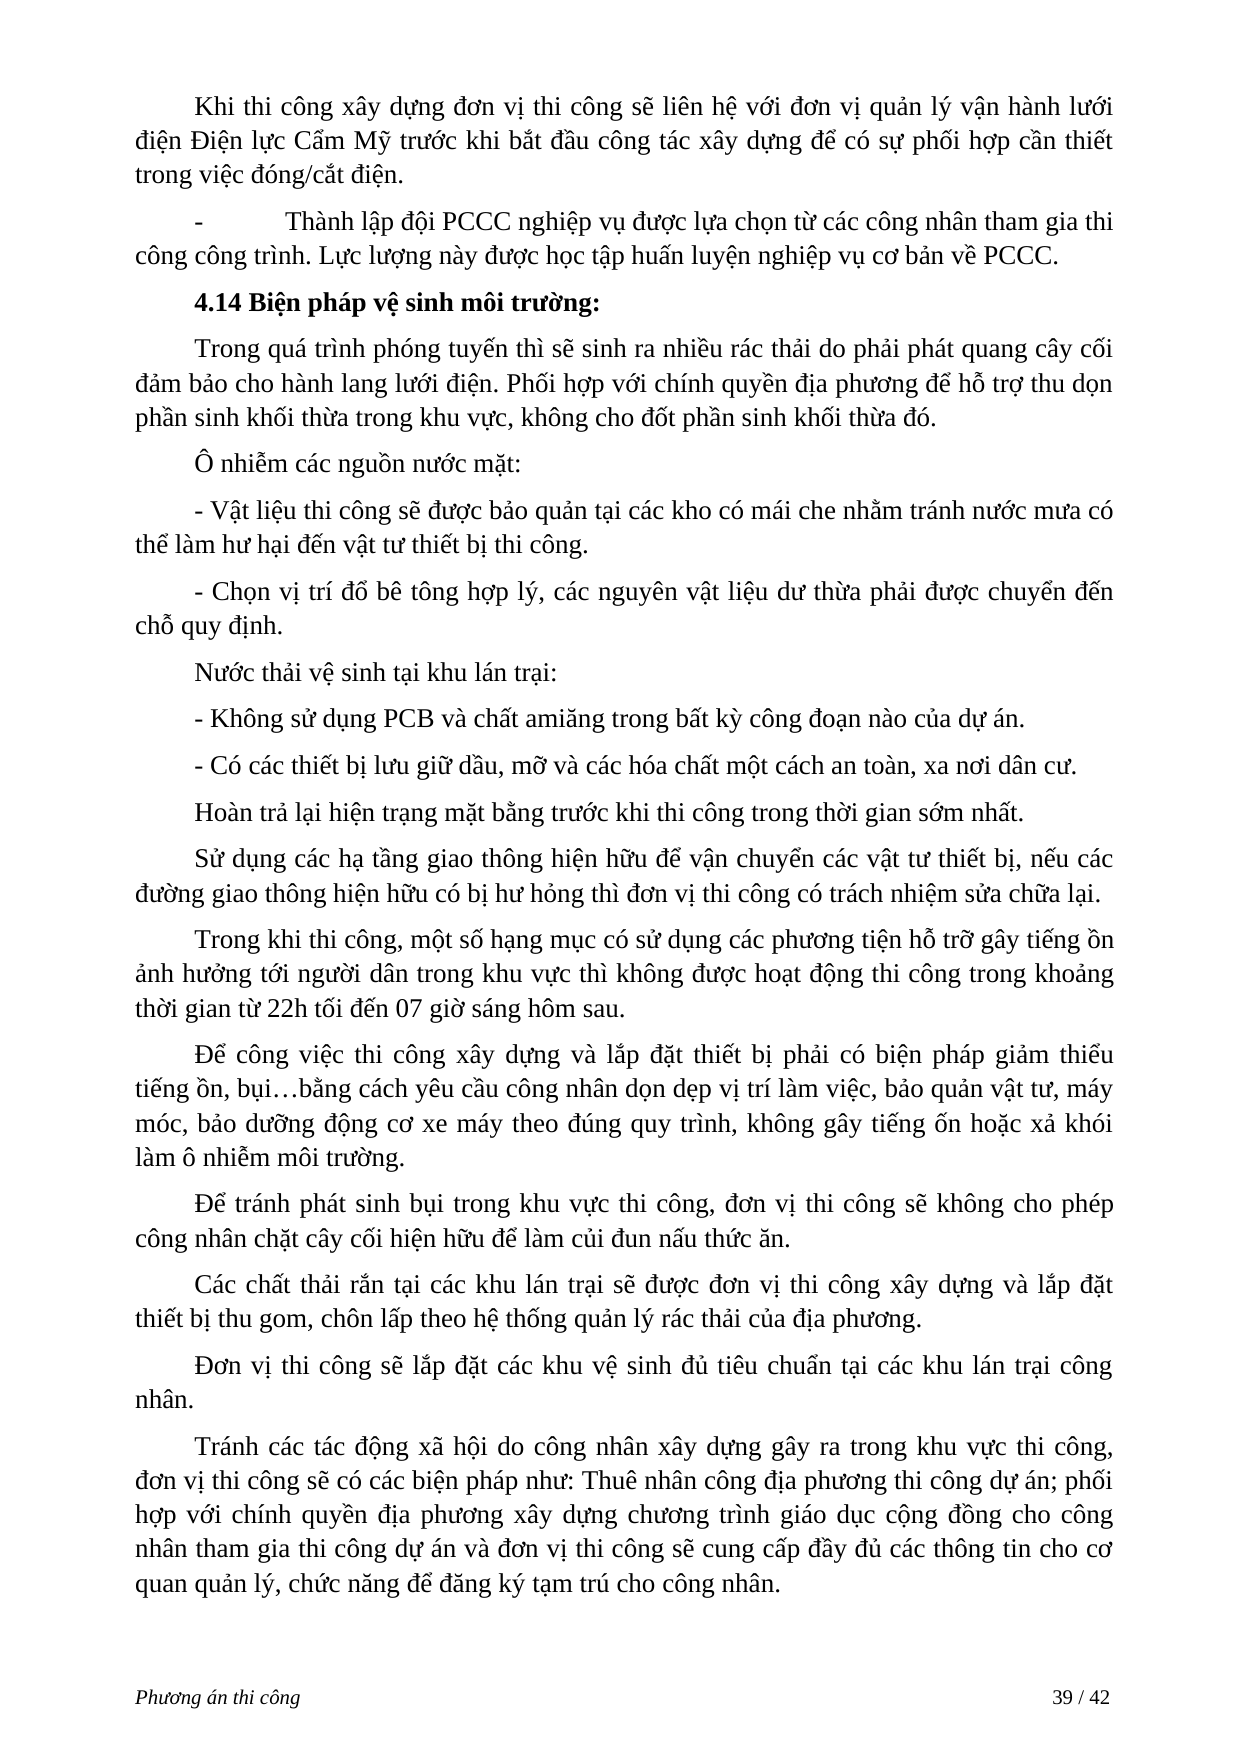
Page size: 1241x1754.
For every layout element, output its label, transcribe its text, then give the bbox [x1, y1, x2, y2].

text Nước thải vệ sinh tại khu lán trại: [135, 656, 1115, 687]
list Thành lập đội PCCC nghiệp vụ được lựa chọn từ các công nhân tham gia thi công công trình. Lực lượng này được học tập huấn luyện nghiệp vụ cơ bản về PCCC. [135, 205, 1115, 270]
text Đơn vị thi công sẽ lắp đặt các khu vệ sinh đủ tiêu chuẩn tại các khu lán trại công nhân. [135, 1349, 1115, 1414]
text - Có các thiết bị lưu giữ dầu, mỡ và các hóa chất một cách an toàn, xa nơi dân cư. [135, 749, 1115, 780]
text Tránh các tác động xã hội do công nhân xây dựng gây ra trong khu vực thi công, đơn vị thi công sẽ có các biện pháp như: Thuê nhân công địa phương thi công dự án; phối hợp với chính quyền địa phương xây dựng chương trình giáo dục cộng đồng cho công nhân tham gia thi công dự án và đơn vị thi công sẽ cung cấp đầy đủ các thông tin cho cơ quan quản lý, chức năng để đăng ký tạm trú cho công nhân. [135, 1430, 1115, 1598]
text Các chất thải rắn tại các khu lán trại sẽ được đơn vị thi công xây dựng và lắp đặt thiết bị thu gom, chôn lấp theo hệ thống quản lý rác thải của địa phương. [135, 1268, 1115, 1334]
text Khi thi công xây dựng đơn vị thi công sẽ liên hệ với đơn vị quản lý vận hành lưới điện Điện lực Cẩm Mỹ trước khi bắt đầu công tác xây dựng để có sự phối hợp cần thiết trong việc đóng/cắt điện. [135, 90, 1115, 189]
text Trong khi thi công, một số hạng mục có sử dụng các phương tiện hỗ trỡ gây tiếng ồn ảnh hưởng tới người dân trong khu vực thì không được hoạt động thi công trong khoảng thời gian từ 22h tối đến 07 giờ sáng hôm sau. [135, 923, 1115, 1023]
text Hoàn trả lại hiện trạng mặt bằng trước khi thi công trong thời gian sớm nhất. [135, 796, 1115, 827]
text Ô nhiễm các nguồn nước mặt: [135, 447, 1115, 479]
text Để công việc thi công xây dựng và lắp đặt thiết bị phải có biện pháp giảm thiểu tiếng ồn, bụi…bằng cách yêu cầu công nhân dọn dẹp vị trí làm việc, bảo quản vật tư, máy móc, bảo dưỡng động cơ xe máy theo đúng quy trình, không gây tiếng ốn hoặc xả khói làm ô nhiễm môi trường. [135, 1038, 1115, 1172]
text Để tránh phát sinh bụi trong khu vực thi công, đơn vị thi công sẽ không cho phép công nhân chặt cây cối hiện hữu để làm củi đun nấu thức ăn. [135, 1187, 1115, 1253]
text - Không sử dụng PCB và chất amiăng trong bất kỳ công đoạn nào của dự án. [135, 702, 1115, 734]
text - Chọn vị trí đổ bê tông hợp lý, các nguyên vật liệu dư thừa phải được chuyển đến chỗ quy định. [135, 575, 1115, 640]
text - Vật liệu thi công sẽ được bảo quản tại các kho có mái che nhằm tránh nước mưa có thể làm hư hại đến vật tư thiết bị thi công. [135, 494, 1115, 559]
text Trong quá trình phóng tuyến thì sẽ sinh ra nhiều rác thải do phải phát quang cây cối đảm bảo cho hành lang lưới điện. Phối hợp với chính quyền địa phương để hỗ trợ thu dọn phần sinh khối thừa trong khu vực, không cho đốt phần sinh khối thừa đó. [135, 332, 1115, 432]
text Sử dụng các hạ tầng giao thông hiện hữu để vận chuyển các vật tư thiết bị, nếu các đường giao thông hiện hữu có bị hư hỏng thì đơn vị thi công có trách nhiệm sửa chữa lại. [135, 842, 1115, 908]
text 4.14 Biện pháp vệ sinh môi trường: [135, 286, 1115, 317]
